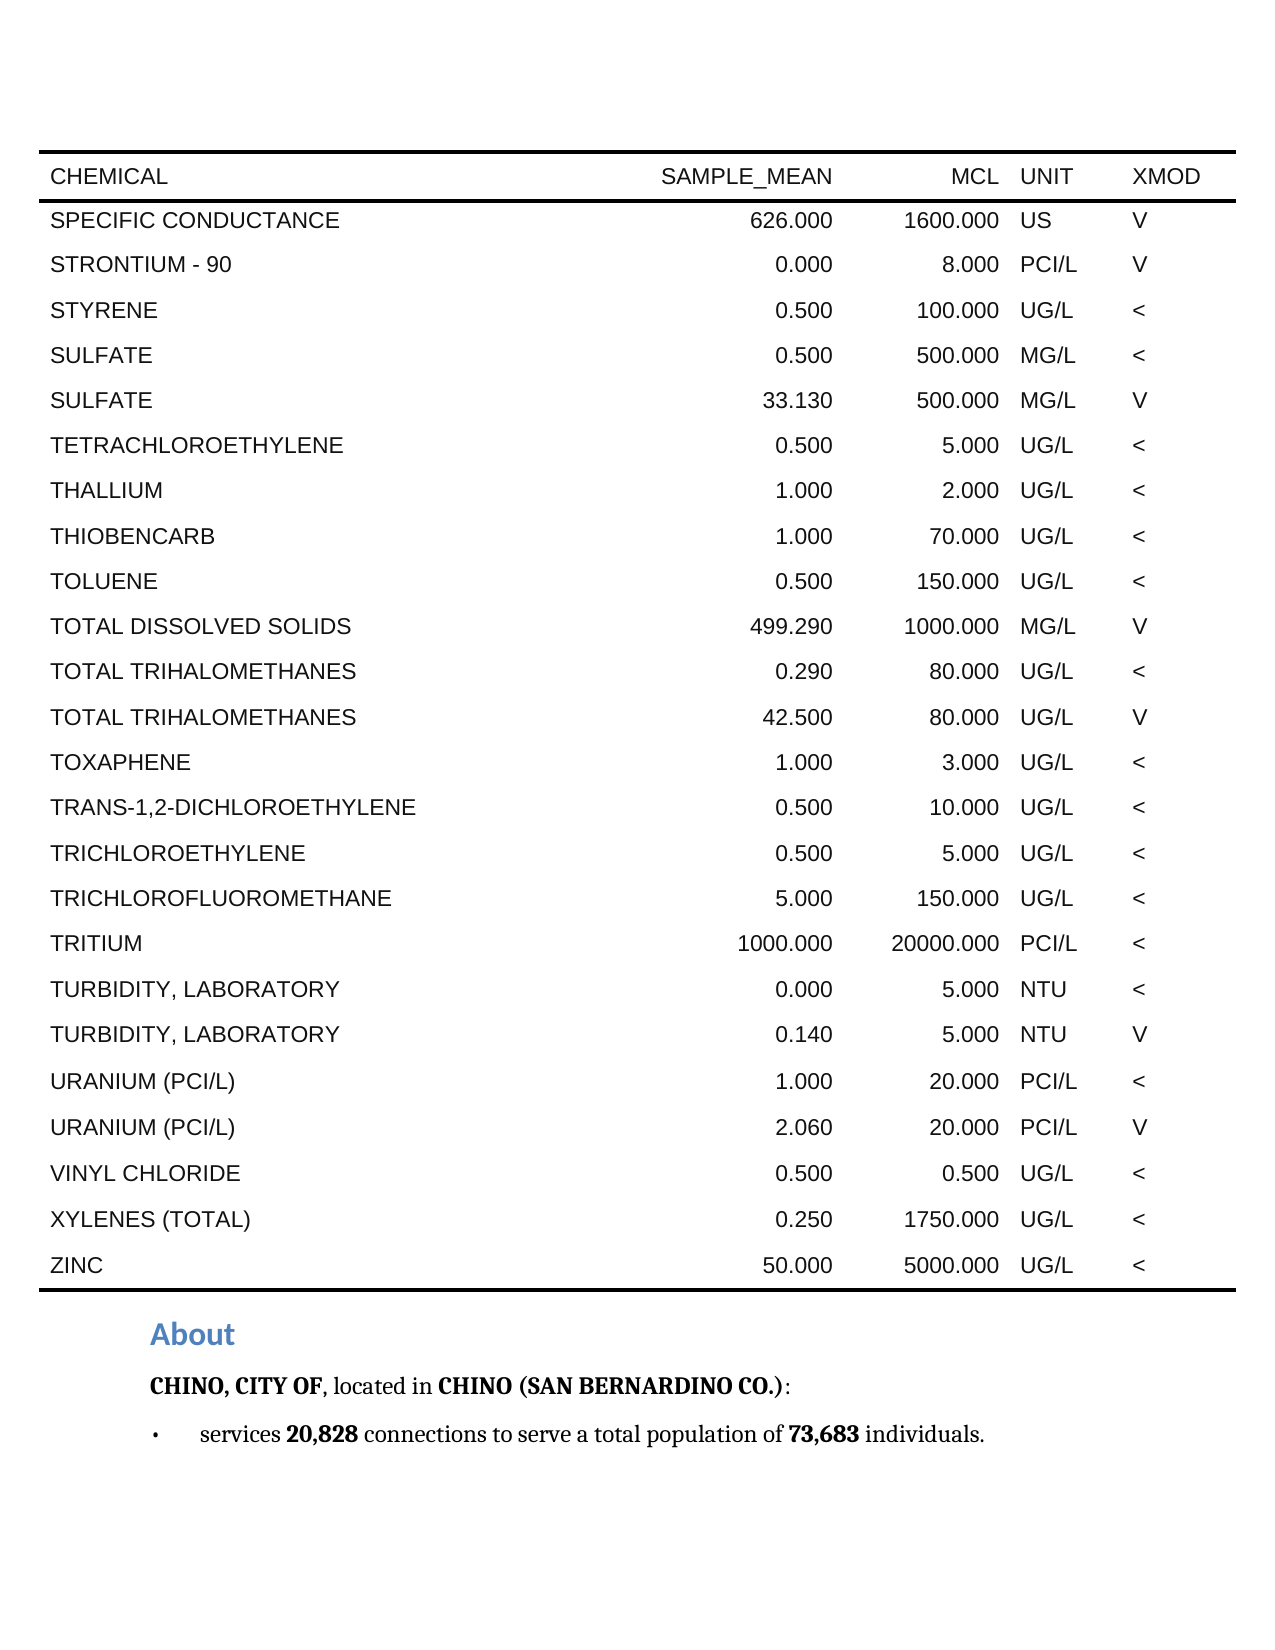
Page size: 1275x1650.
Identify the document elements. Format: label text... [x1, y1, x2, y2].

table_cell V [1122, 1104, 1236, 1151]
table_cell 50.000 [631, 1243, 843, 1288]
table_cell 80.000 [843, 649, 1009, 694]
table_cell MG/L [1010, 604, 1122, 649]
table_cell 1600.000 [843, 203, 1009, 242]
table_header CHEMICAL [39, 154, 631, 198]
table_cell UG/L [1010, 423, 1122, 468]
table_cell 5.000 [843, 1012, 1009, 1058]
table_cell US [1010, 203, 1122, 242]
table_cell 0.500 [631, 287, 843, 332]
table_cell 5000.000 [843, 1243, 1009, 1288]
table_cell UG/L [1010, 694, 1122, 739]
table_cell < [1122, 1058, 1236, 1104]
table_cell UG/L [1010, 876, 1122, 921]
table_cell < [1122, 876, 1236, 921]
table_cell TOTAL TRIHALOMETHANES [39, 694, 631, 739]
table_header UNIT [1010, 154, 1122, 198]
table_cell 42.500 [631, 694, 843, 739]
table_cell 0.500 [631, 423, 843, 468]
table_cell V [1122, 694, 1236, 739]
table_cell 0.000 [631, 966, 843, 1012]
table_cell 499.290 [631, 604, 843, 649]
table_cell < [1122, 739, 1236, 784]
table_cell MG/L [1010, 333, 1122, 378]
table_cell 150.000 [843, 559, 1009, 604]
table_cell PCI/L [1010, 921, 1122, 966]
table_cell 1.000 [631, 513, 843, 558]
table_cell 1.000 [631, 468, 843, 513]
table_cell PCI/L [1010, 1104, 1122, 1151]
table_cell 0.500 [631, 830, 843, 876]
table_cell 8.000 [843, 242, 1009, 287]
table_cell < [1122, 785, 1236, 830]
table_cell UG/L [1010, 649, 1122, 694]
table_cell TETRACHLOROETHYLENE [39, 423, 631, 468]
table_cell TOXAPHENE [39, 739, 631, 784]
table_header XMOD [1122, 154, 1236, 198]
table_cell 0.500 [631, 333, 843, 378]
table_cell 3.000 [843, 739, 1009, 784]
table_cell < [1122, 921, 1236, 966]
table_cell 70.000 [843, 513, 1009, 558]
table_cell UG/L [1010, 468, 1122, 513]
table_cell PCI/L [1010, 242, 1122, 287]
table_cell 0.500 [631, 785, 843, 830]
table_cell 5.000 [631, 876, 843, 921]
table_cell NTU [1010, 1012, 1122, 1058]
table_cell 1750.000 [843, 1196, 1009, 1242]
table_cell SPECIFIC CONDUCTANCE [39, 203, 631, 242]
table_cell 20.000 [843, 1104, 1009, 1151]
table_cell 5.000 [843, 423, 1009, 468]
table_cell TRITIUM [39, 921, 631, 966]
table_cell < [1122, 559, 1236, 604]
table_cell 0.500 [631, 1151, 843, 1196]
table_cell UG/L [1010, 559, 1122, 604]
table_cell URANIUM (PCI/L) [39, 1104, 631, 1151]
table_cell TOTAL TRIHALOMETHANES [39, 649, 631, 694]
table_cell 1.000 [631, 739, 843, 784]
table_cell < [1122, 423, 1236, 468]
table_cell < [1122, 649, 1236, 694]
table_cell TURBIDITY, LABORATORY [39, 1012, 631, 1058]
table_cell TRICHLOROETHYLENE [39, 830, 631, 876]
table_cell 0.290 [631, 649, 843, 694]
table_cell < [1122, 966, 1236, 1012]
table_cell VINYL CHLORIDE [39, 1151, 631, 1196]
table_cell NTU [1010, 966, 1122, 1012]
table_cell 500.000 [843, 378, 1009, 423]
table_cell V [1122, 1012, 1236, 1058]
table_cell UG/L [1010, 513, 1122, 558]
table_cell TRANS-1,2-DICHLOROETHYLENE [39, 785, 631, 830]
table_cell PCI/L [1010, 1058, 1122, 1104]
table_cell 2.060 [631, 1104, 843, 1151]
table_cell 20000.000 [843, 921, 1009, 966]
table_cell V [1122, 203, 1236, 242]
table_cell V [1122, 378, 1236, 423]
table_cell THIOBENCARB [39, 513, 631, 558]
table_cell 20.000 [843, 1058, 1009, 1104]
table_cell 5.000 [843, 830, 1009, 876]
table_cell SULFATE [39, 333, 631, 378]
table_cell 150.000 [843, 876, 1009, 921]
table_cell 33.130 [631, 378, 843, 423]
table_cell THALLIUM [39, 468, 631, 513]
table_cell < [1122, 468, 1236, 513]
table_cell 10.000 [843, 785, 1009, 830]
table_cell 5.000 [843, 966, 1009, 1012]
table_cell V [1122, 604, 1236, 649]
table_cell XYLENES (TOTAL) [39, 1196, 631, 1242]
table_cell 80.000 [843, 694, 1009, 739]
table_cell 1000.000 [631, 921, 843, 966]
table_cell TRICHLOROFLUOROMETHANE [39, 876, 631, 921]
table_cell < [1122, 1151, 1236, 1196]
table_cell UG/L [1010, 739, 1122, 784]
table_cell UG/L [1010, 1196, 1122, 1242]
table_cell < [1122, 333, 1236, 378]
table_cell TOTAL DISSOLVED SOLIDS [39, 604, 631, 649]
table_cell ZINC [39, 1243, 631, 1288]
table_cell UG/L [1010, 1243, 1122, 1288]
table_cell SULFATE [39, 378, 631, 423]
table_cell UG/L [1010, 287, 1122, 332]
table_cell 1.000 [631, 1058, 843, 1104]
table_cell < [1122, 513, 1236, 558]
table_cell V [1122, 242, 1236, 287]
table_cell TURBIDITY, LABORATORY [39, 966, 631, 1012]
table_cell URANIUM (PCI/L) [39, 1058, 631, 1104]
table_cell 100.000 [843, 287, 1009, 332]
table_cell STYRENE [39, 287, 631, 332]
table_cell 0.500 [843, 1151, 1009, 1196]
table_cell MG/L [1010, 378, 1122, 423]
table_header SAMPLE_MEAN [631, 154, 843, 198]
table_cell UG/L [1010, 1151, 1122, 1196]
table_cell STRONTIUM - 90 [39, 242, 631, 287]
table_cell TOLUENE [39, 559, 631, 604]
table_cell 0.000 [631, 242, 843, 287]
table_cell 2.000 [843, 468, 1009, 513]
list services 20,828 connections to serve a total population of 73,683 individuals. [150, 1420, 1125, 1477]
table_cell UG/L [1010, 830, 1122, 876]
table_cell < [1122, 1243, 1236, 1288]
table_cell < [1122, 830, 1236, 876]
table_cell 0.140 [631, 1012, 843, 1058]
subtitle About [150, 1313, 1125, 1353]
table_cell 626.000 [631, 203, 843, 242]
table_cell 0.250 [631, 1196, 843, 1242]
text CHINO, CITY OF, located in CHINO (SAN BERNARDINO CO.): [150, 1372, 1125, 1401]
table_cell 1000.000 [843, 604, 1009, 649]
table_cell UG/L [1010, 785, 1122, 830]
table_cell 0.500 [631, 559, 843, 604]
table_cell 500.000 [843, 333, 1009, 378]
table_cell < [1122, 1196, 1236, 1242]
table_cell < [1122, 287, 1236, 332]
table_header MCL [843, 154, 1009, 198]
